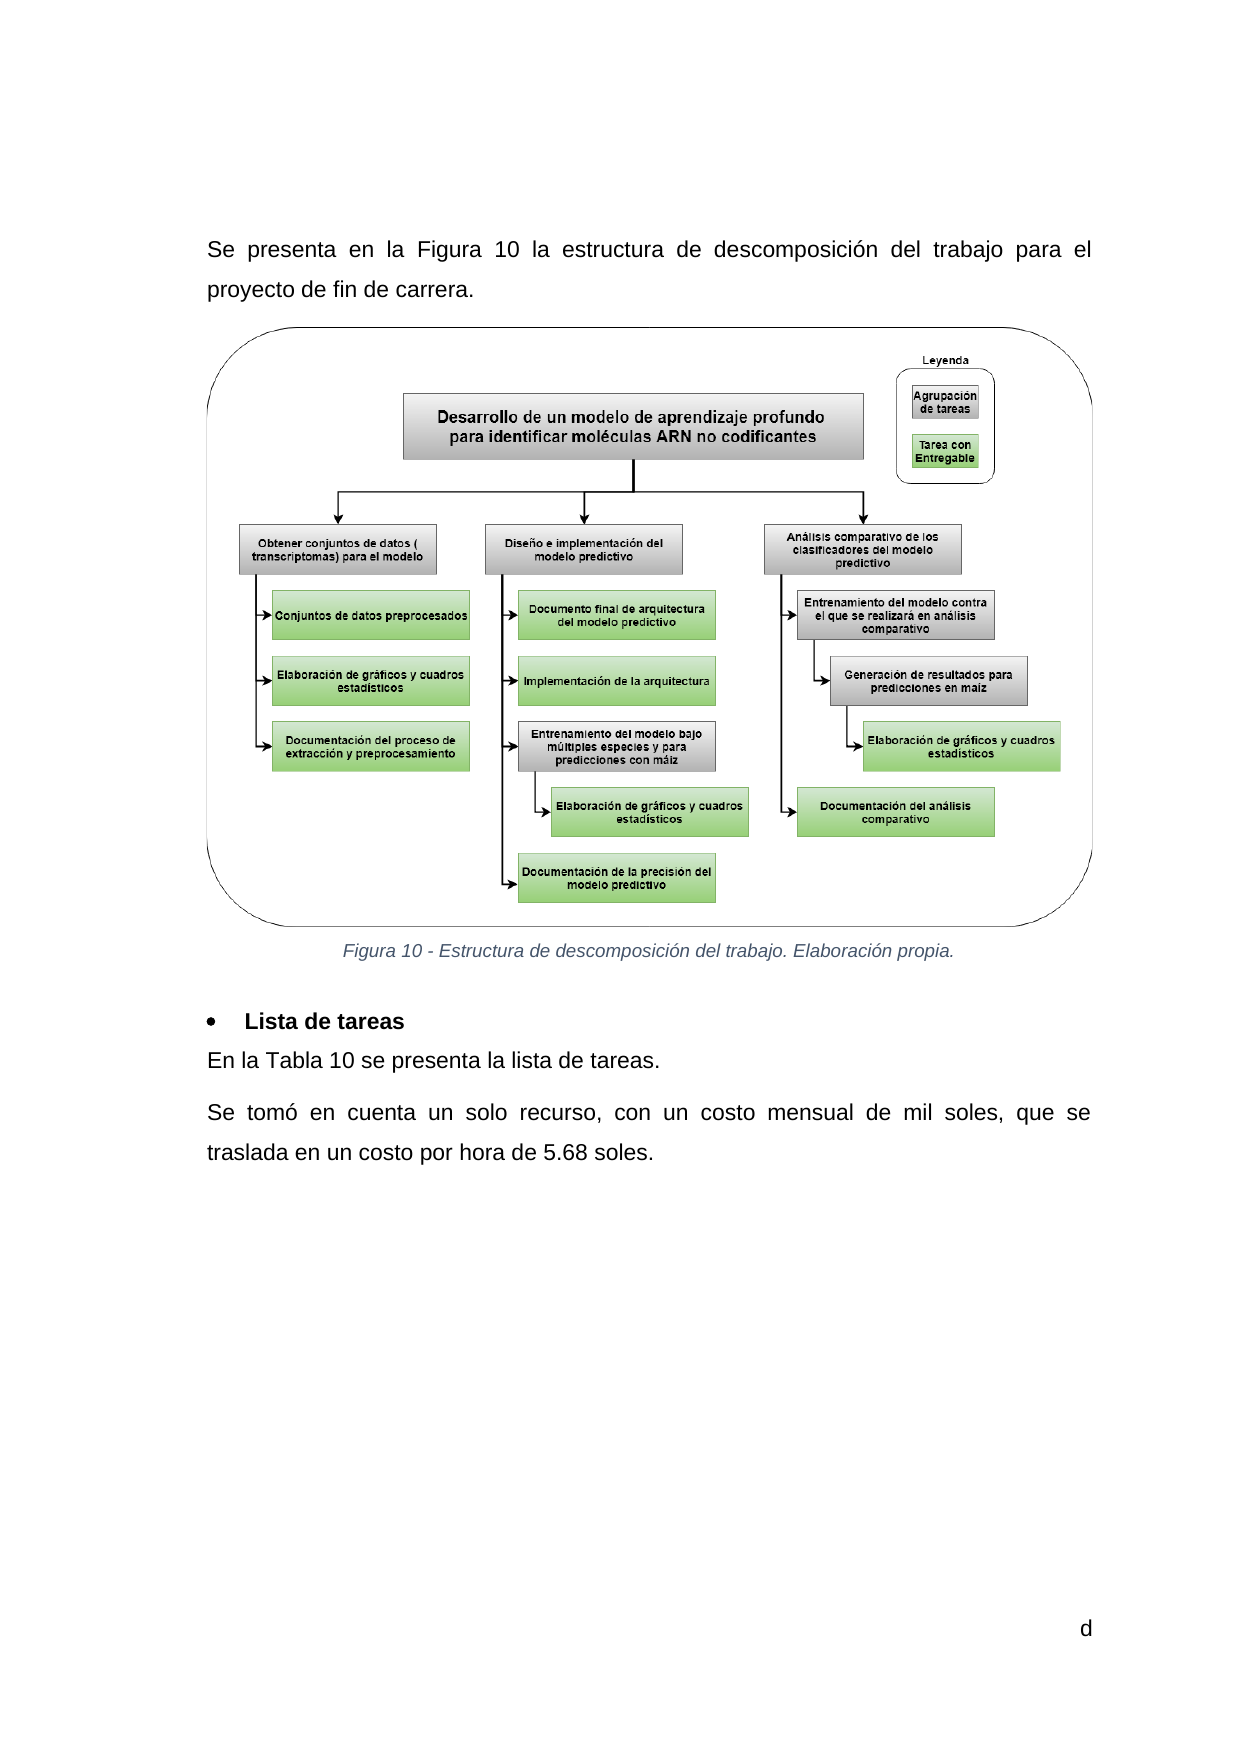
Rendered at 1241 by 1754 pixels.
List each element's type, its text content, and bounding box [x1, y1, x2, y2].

text En la Tabla 10 se presenta la lista de tareas. [207, 1047, 1092, 1073]
text Se tomó en cuenta un solo recurso, con un costo mensual de mil soles, que se traslada en un costo por hora de 5.68 soles. [207, 1099, 1092, 1165]
text Figura 10 - Estructura de descomposición del trabajo. Elaboración propia. [207, 939, 1092, 961]
list Lista de tareas [207, 1008, 1092, 1034]
text Se presenta en la Figura 10 la estructura de descomposición del trabajo para el proyecto de fin de carrera. [207, 236, 1092, 302]
picture [206, 327, 1093, 927]
